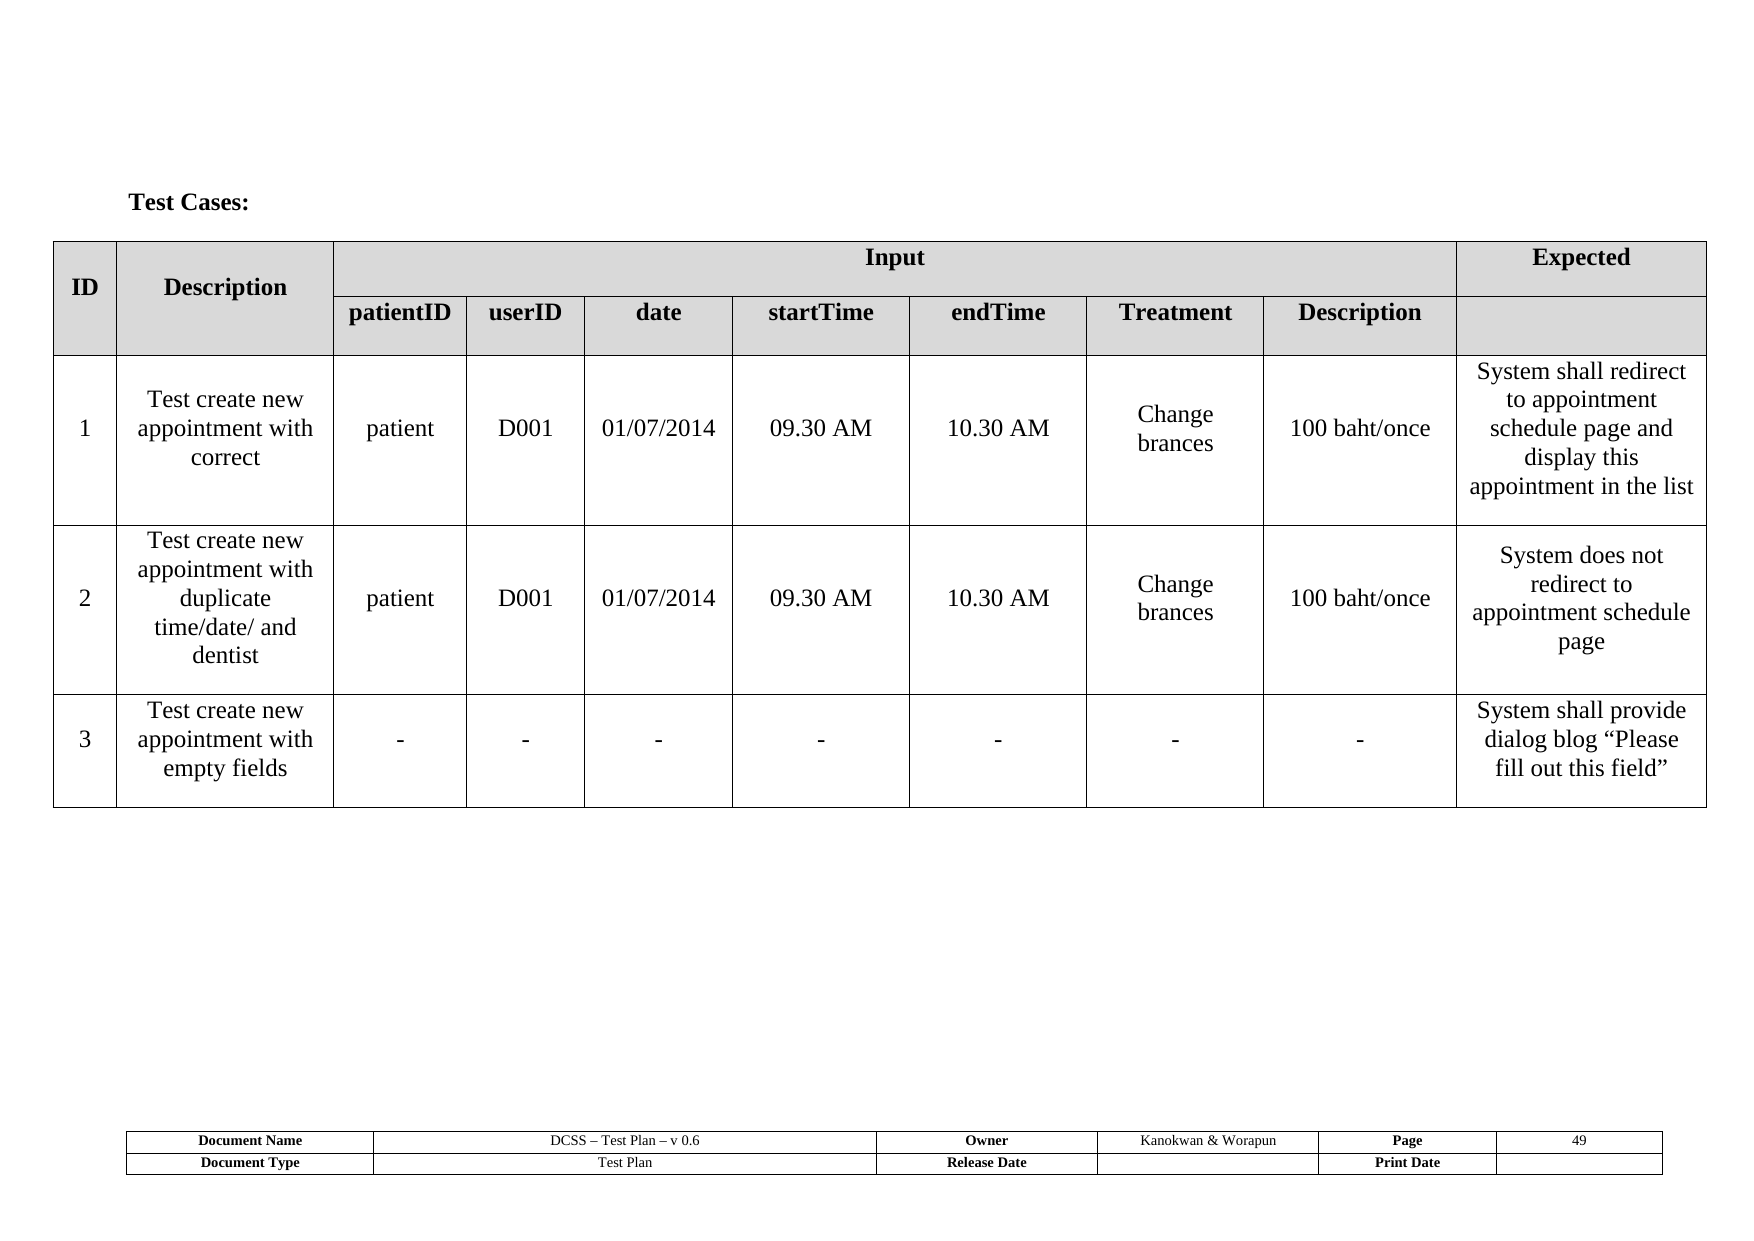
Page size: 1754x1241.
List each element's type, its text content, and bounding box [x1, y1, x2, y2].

table_cell 100 baht/once [1264, 356, 1456, 524]
table_cell Change brances [1087, 526, 1263, 694]
table_cell Treatment [1087, 297, 1263, 355]
table_cell 2 [54, 526, 116, 694]
table_cell patient [334, 356, 466, 524]
table_cell startTime [733, 297, 909, 355]
table_cell userID [467, 297, 584, 355]
table_cell 10.30 AM [910, 356, 1086, 524]
table_cell 01/07/2014 [585, 526, 732, 694]
table_cell date [585, 297, 732, 355]
table_cell - [334, 695, 466, 807]
table_cell - [467, 695, 584, 807]
table_cell - [585, 695, 732, 807]
table_cell 09.30 AM [733, 356, 909, 524]
table_cell System shall provide dialog blog “Please fill out this field” [1457, 695, 1706, 807]
table_cell 3 [54, 695, 116, 807]
table_header Expected [1457, 242, 1706, 296]
table_header Input [334, 242, 1456, 296]
table_cell 1 [54, 356, 116, 524]
table_cell Description [1264, 297, 1456, 355]
table_cell 10.30 AM [910, 526, 1086, 694]
table_cell D001 [467, 356, 584, 524]
table_cell - [910, 695, 1086, 807]
table_cell - [733, 695, 909, 807]
table_header ID [54, 242, 116, 355]
table_cell System shall redirect to appointment schedule page and display this appointment in the list [1457, 356, 1706, 524]
table_cell Change brances [1087, 356, 1263, 524]
table_cell System does not redirect to appointment schedule page [1457, 526, 1706, 694]
table_cell - [1264, 695, 1456, 807]
table_cell [1457, 297, 1706, 355]
table_cell patientID [334, 297, 466, 355]
text Test Cases: [53, 187, 1583, 216]
table_cell endTime [910, 297, 1086, 355]
table_cell D001 [467, 526, 584, 694]
table_cell Test create new appointment with correct [117, 356, 333, 524]
table_cell 01/07/2014 [585, 356, 732, 524]
table_cell Test create new appointment with empty fields [117, 695, 333, 807]
table_cell 100 baht/once [1264, 526, 1456, 694]
table_cell patient [334, 526, 466, 694]
table_cell 09.30 AM [733, 526, 909, 694]
table_cell Test create new appointment with duplicate time/date/ and dentist [117, 526, 333, 694]
table_header Description [117, 242, 333, 355]
table_cell - [1087, 695, 1263, 807]
